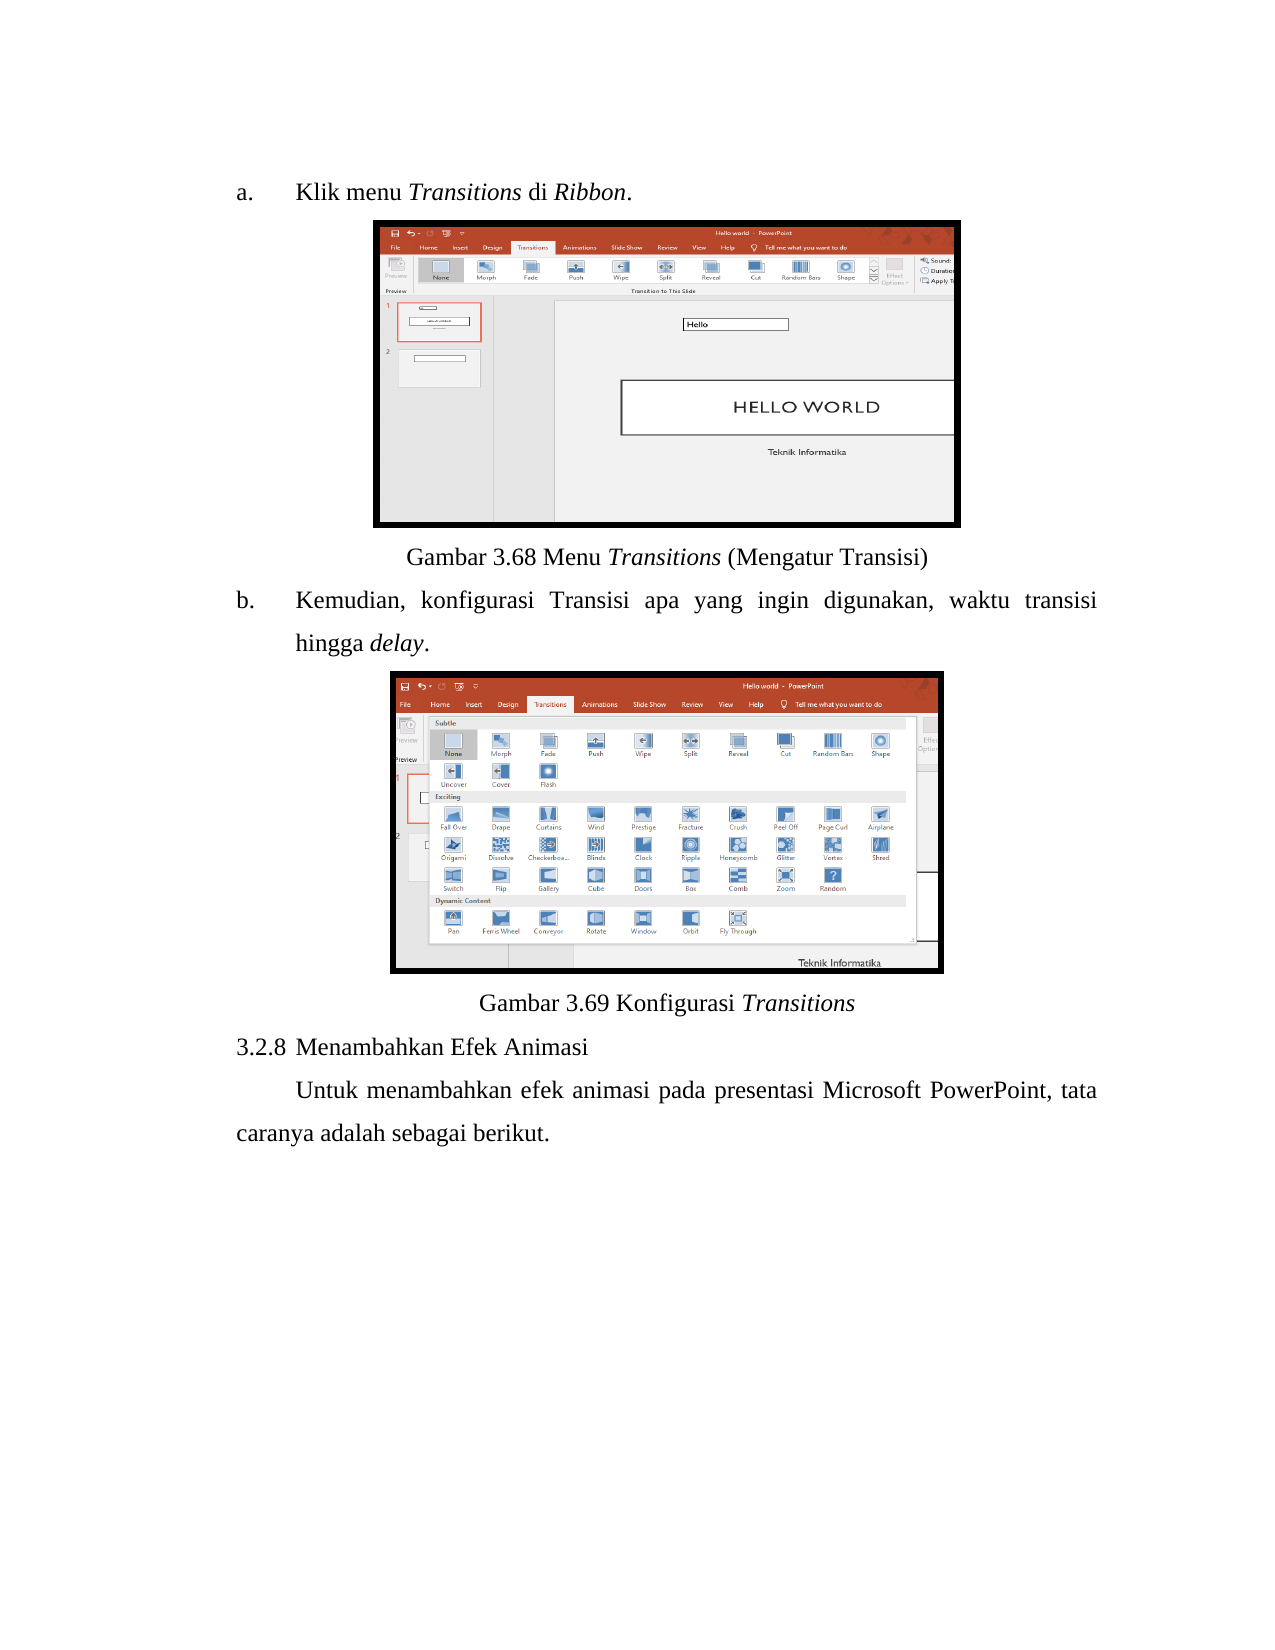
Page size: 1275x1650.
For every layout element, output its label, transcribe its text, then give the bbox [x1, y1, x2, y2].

text Untuk menambahkan efek animasi pada presentasi Microsoft PowerPoint, tata caranya adalah sebagai berikut. [236, 1075, 1098, 1147]
text Gambar 3.69 Konfigurasi Transitions [236, 988, 1098, 1017]
list Kemudian, konfigurasi Transisi apa yang ingin digunakan, waktu transisi hingga delay. [236, 585, 1098, 657]
list Menambahkan Efek Animasi [236, 1032, 1098, 1060]
text Gambar 3.68 Menu Transitions (Mengatur Transisi) [236, 542, 1098, 571]
list Klik menu Transitions di Ribbon. [236, 177, 1098, 206]
picture [396, 678, 938, 968]
picture [380, 227, 954, 522]
